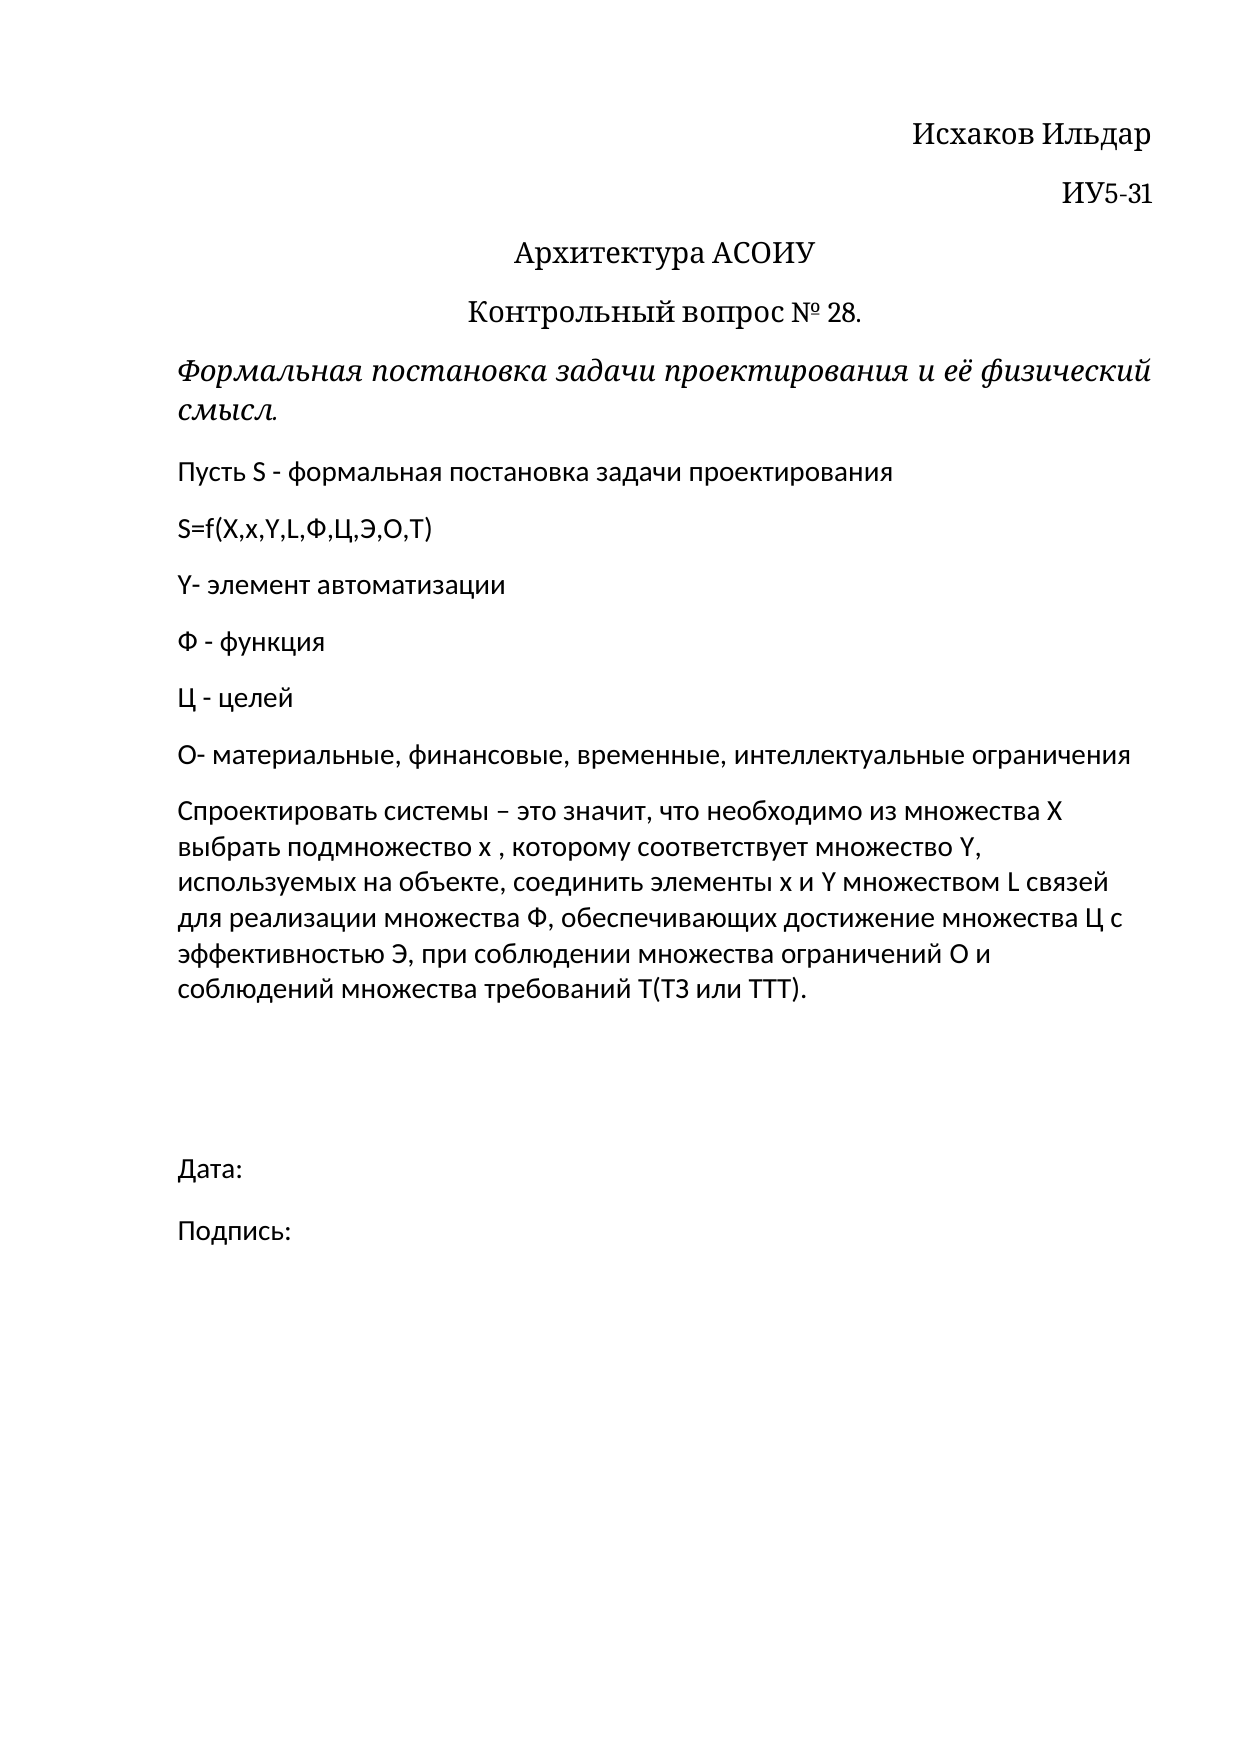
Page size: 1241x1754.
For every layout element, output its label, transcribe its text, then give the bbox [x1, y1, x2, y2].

text O- материальные, финансовые, временные, интеллектуальные ограничения [177, 736, 1152, 771]
text Ц - целей [177, 679, 1152, 715]
text Y- элемент автоматизации [177, 566, 1152, 602]
text S=f(X,x,Y,L,Ф,Ц,Э,O,T) [177, 510, 1152, 546]
text Исхаков Ильдар [177, 118, 1152, 152]
text Архитектура АСОИУ [177, 237, 1152, 270]
text Пусть S - формальная постановка задачи проектирования [177, 453, 1152, 489]
text Формальная постановка задачи проектирования и её физический смысл. [177, 356, 1152, 428]
text ИУ5-31 [177, 177, 1152, 211]
text Подпись: [177, 1212, 1152, 1248]
text Контрольный вопрос № 28. [177, 296, 1152, 330]
text Дата: [177, 1150, 1152, 1186]
text Ф - функция [177, 623, 1152, 658]
text Спроектировать системы – это значит, что необходимо из множества Х выбрать подмножество х , которому соответствует множество Y, используемых на объекте, соединить элементы х и Y множеством L связей для реализации множества Ф, обеспечивающих достижение множества Ц с эффективностью Э, при соблюдении множества ограничений O и соблюдений множества требований Т(ТЗ или ТТТ). [177, 792, 1152, 1006]
